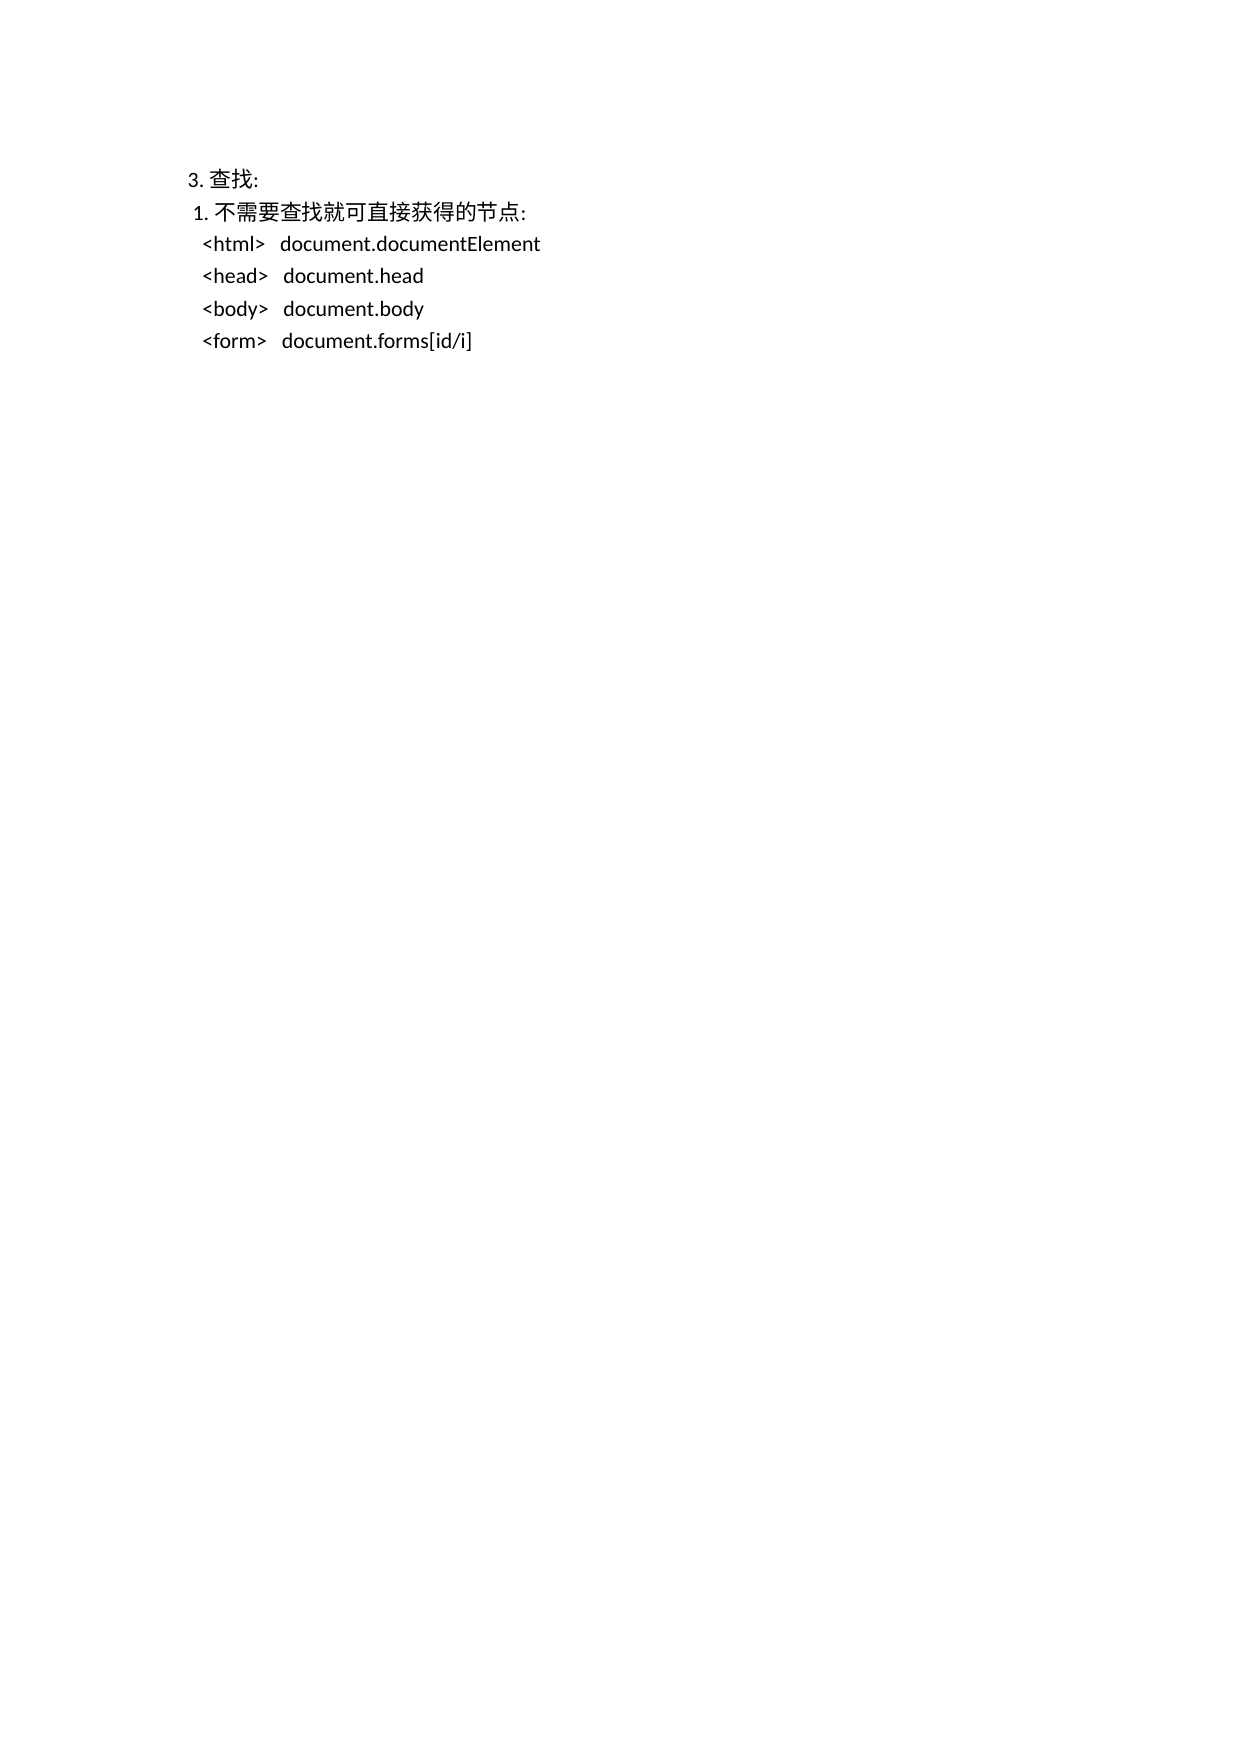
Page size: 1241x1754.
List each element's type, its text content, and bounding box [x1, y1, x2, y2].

text 1. 不需要查找就可直接获得的节点: [187, 194, 1053, 227]
text <form> document.forms[id/i] [187, 324, 1053, 357]
text <body> document.body [187, 292, 1053, 324]
text <html> document.documentElement [187, 227, 1053, 259]
text 3. 查找: [187, 162, 1053, 194]
text <head> document.head [187, 259, 1053, 292]
